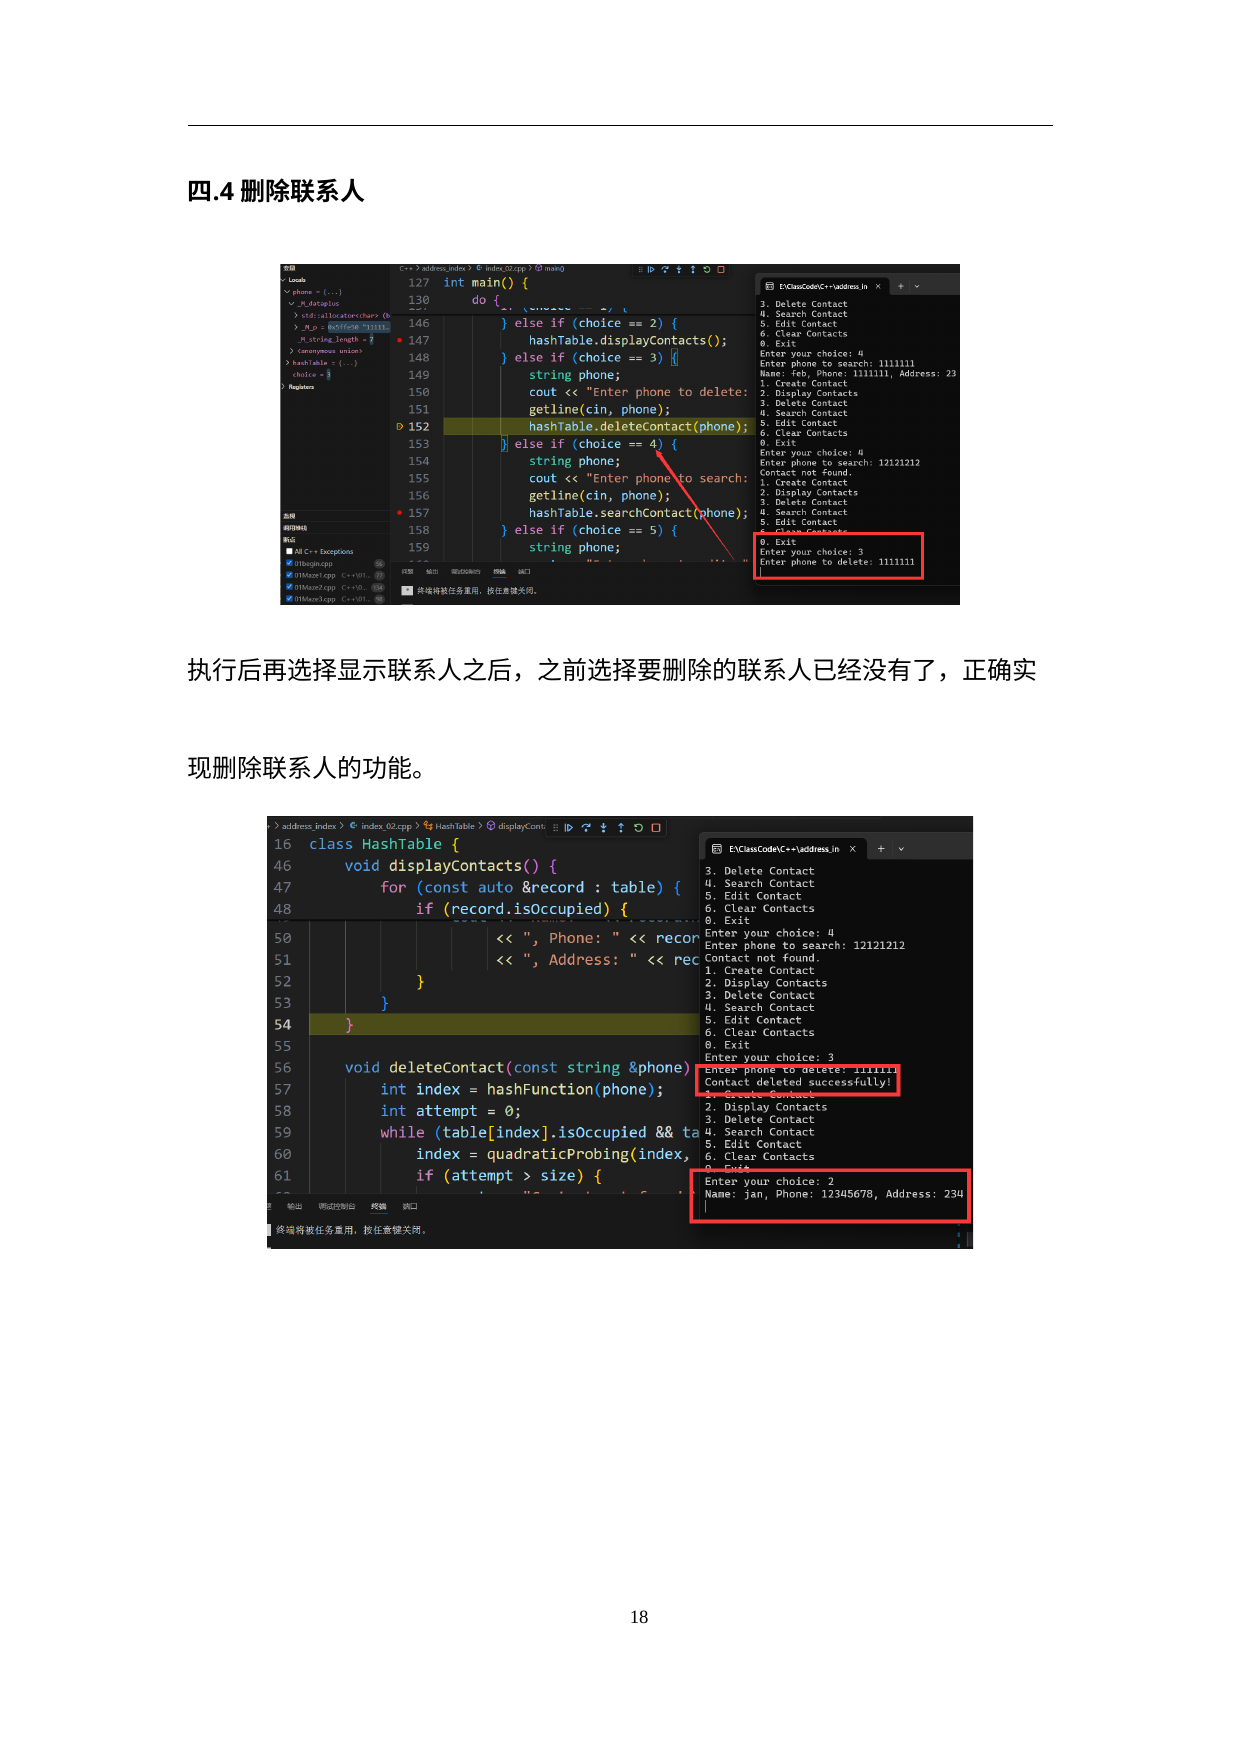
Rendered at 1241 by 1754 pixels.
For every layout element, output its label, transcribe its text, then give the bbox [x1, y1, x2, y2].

text 执行后再选择显示联系人之后，之前选择要删除的联系人已经没有了，正确实现删除联系人的功能。 [187, 636, 1053, 799]
picture [267, 816, 974, 1249]
subtitle 删除联系人 [187, 157, 1053, 222]
picture [280, 264, 960, 605]
